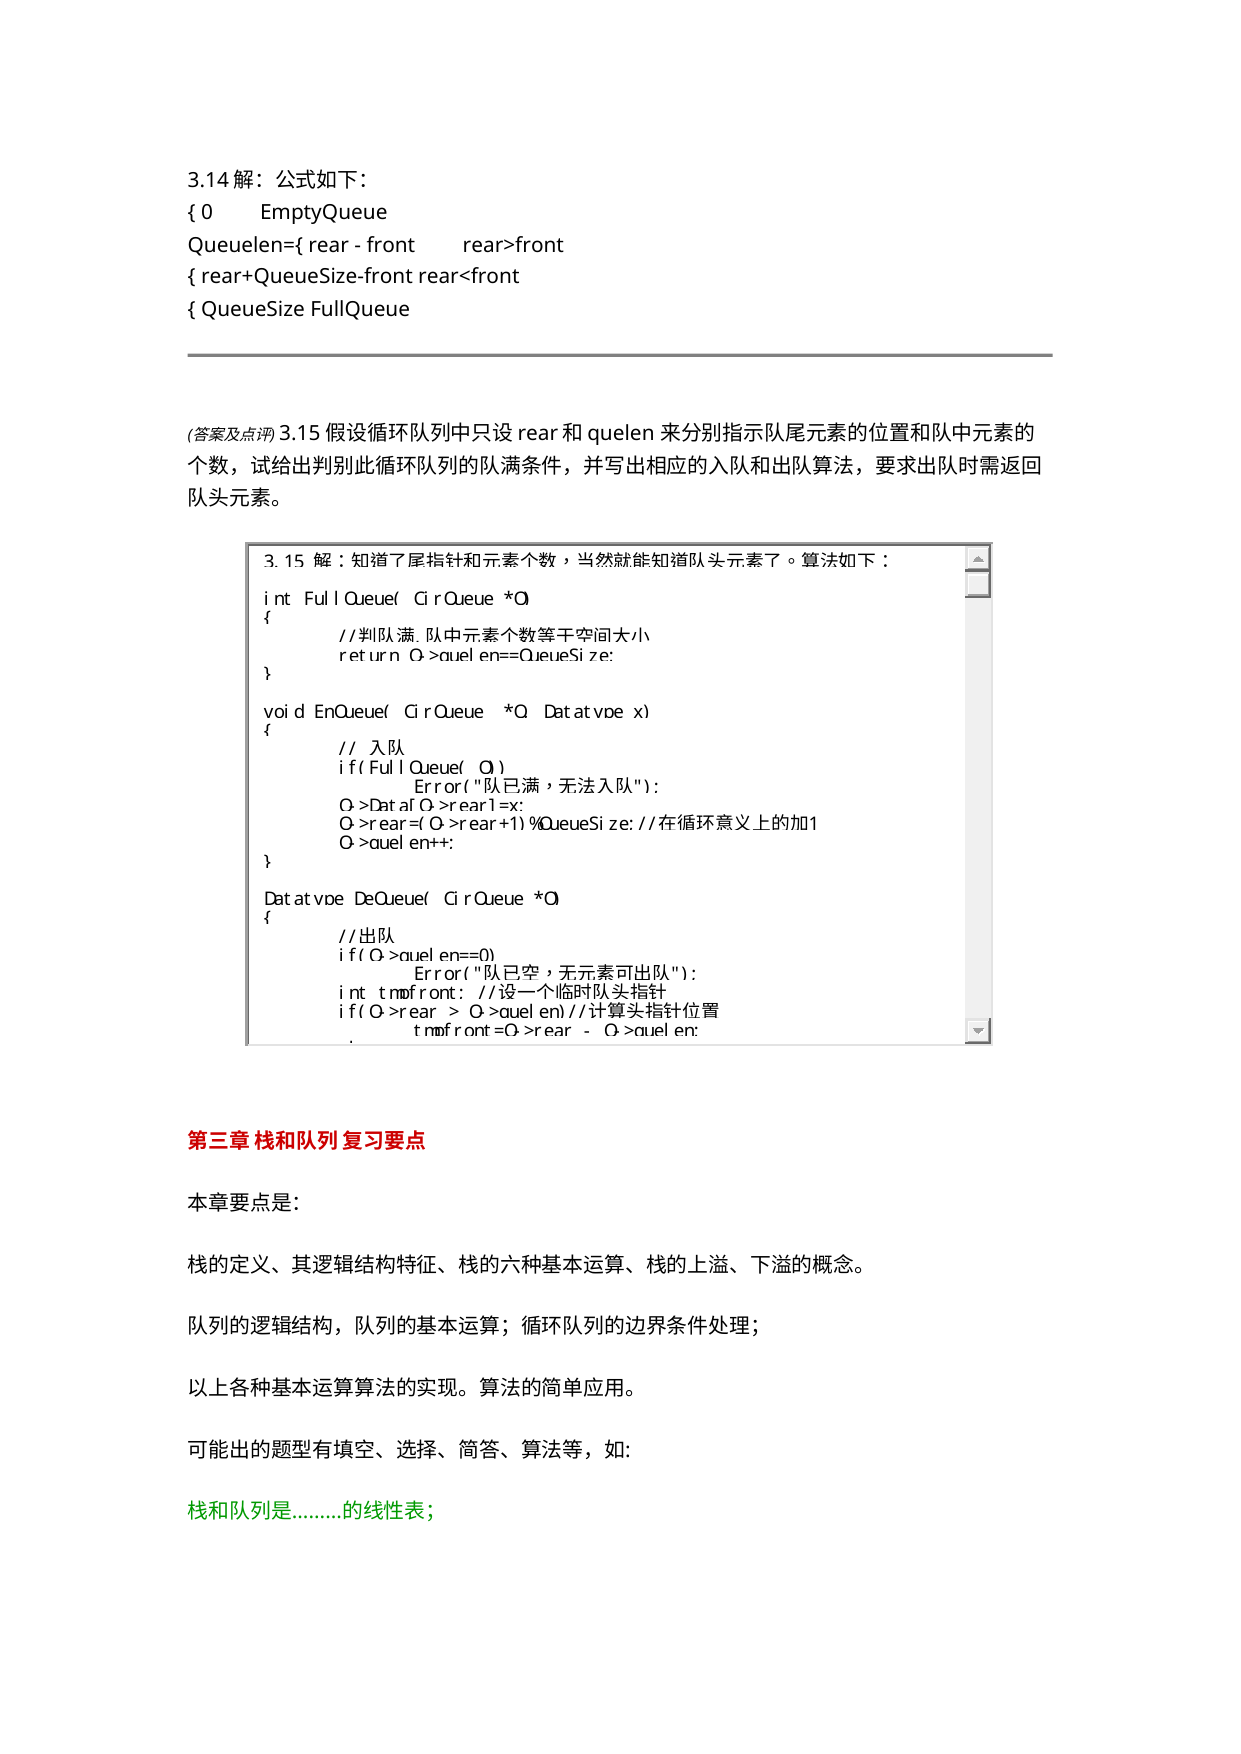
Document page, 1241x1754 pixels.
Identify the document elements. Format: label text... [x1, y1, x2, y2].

text (答案及点评) 3.15 假设循环队列中只设rear和quelen 来分别指示队尾元素的位置和队中元素的个数，试给出判别此循环队列的队满条件，并写出相应的入队和出队算法，要求出队时需返回队头元素。 [187, 415, 1053, 513]
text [187, 162, 1053, 324]
text 第三章 栈和队列 复习要点 [187, 1091, 1053, 1156]
text 队列的逻辑结构，队列的基本运算；循环队列的边界条件处理； [187, 1309, 1053, 1341]
text 栈和队列是.........的线性表； [187, 1494, 1053, 1526]
text 栈的定义、其逻辑结构特征、栈的六种基本运算、栈的上溢、下溢的概念。 [187, 1247, 1053, 1279]
text 以上各种基本运算算法的实现。算法的简单应用。 [187, 1370, 1053, 1403]
text 可能出的题型有填空、选择、简答、算法等，如: [187, 1432, 1053, 1464]
text 本章要点是： [187, 1185, 1053, 1218]
